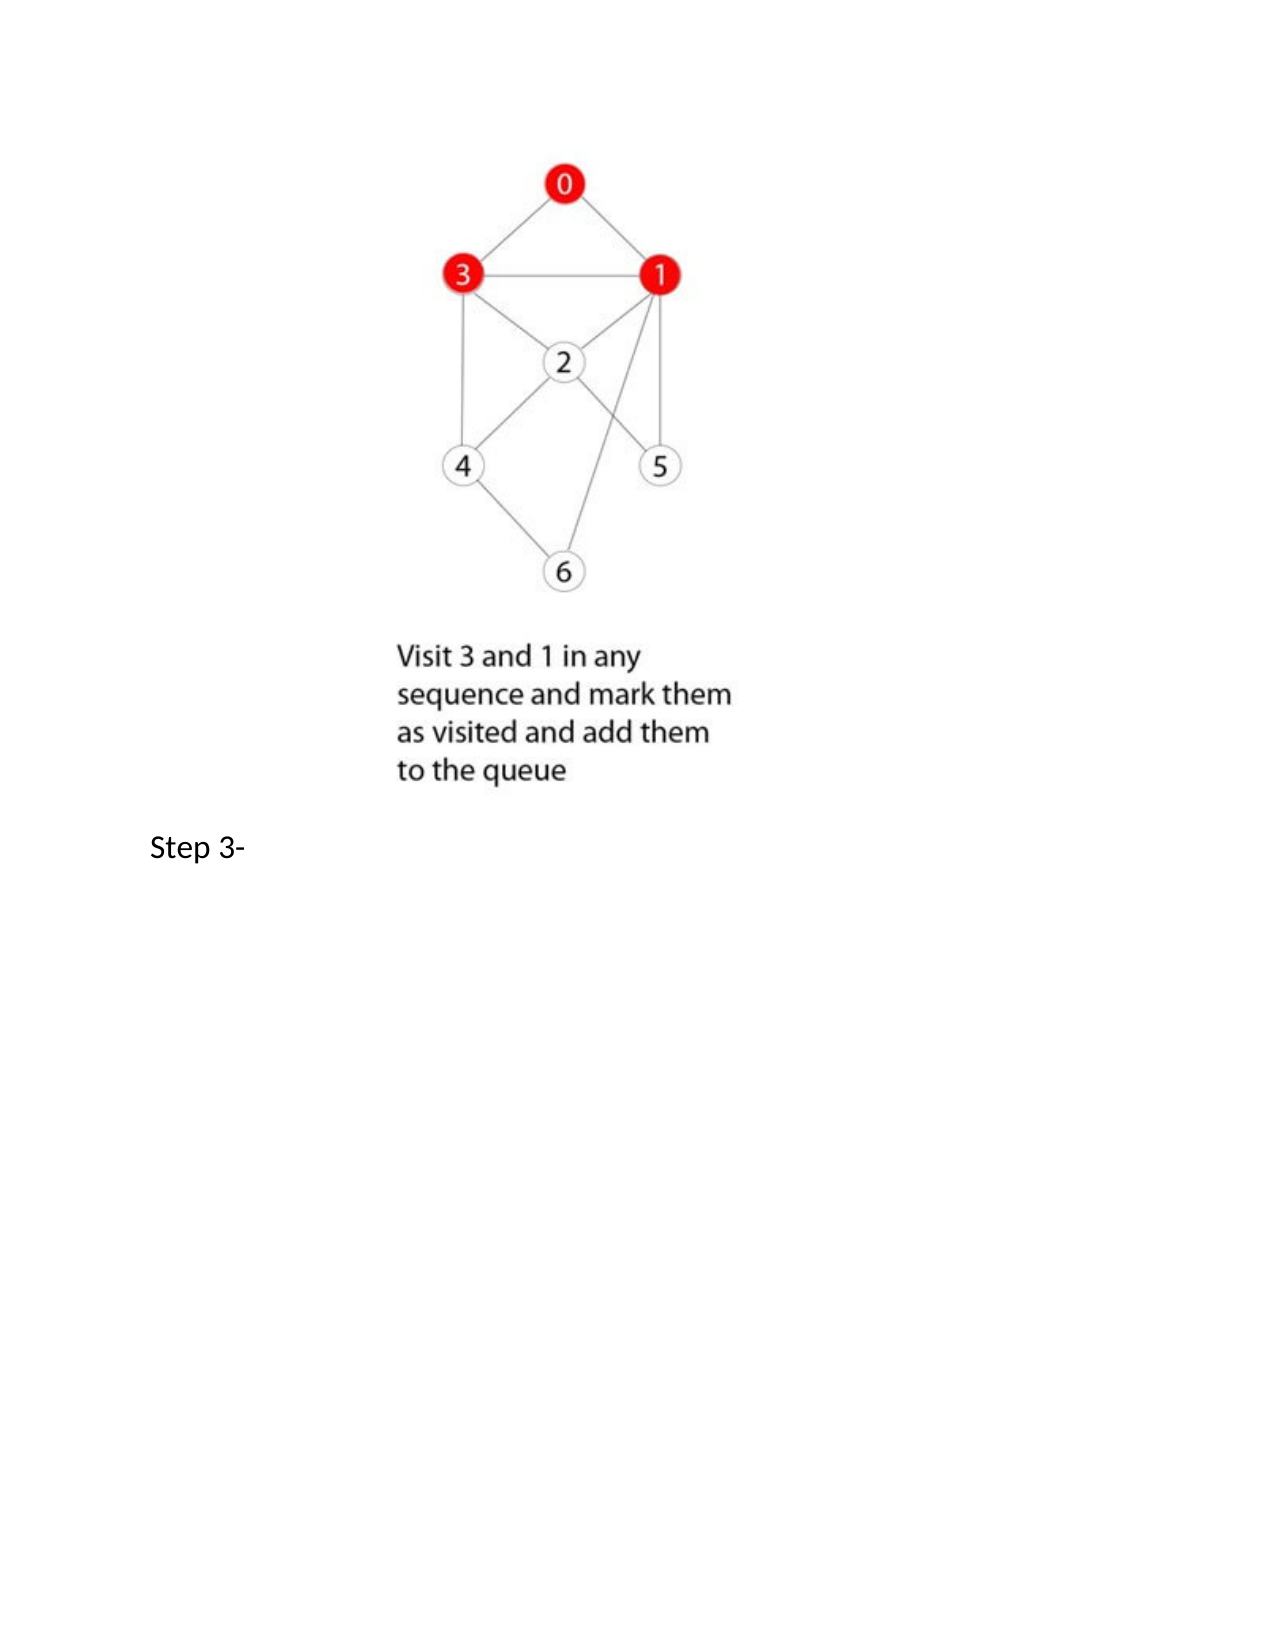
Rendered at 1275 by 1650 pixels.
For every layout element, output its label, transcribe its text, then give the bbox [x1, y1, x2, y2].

picture [346, 150, 781, 827]
text Step 3- [150, 827, 1125, 867]
